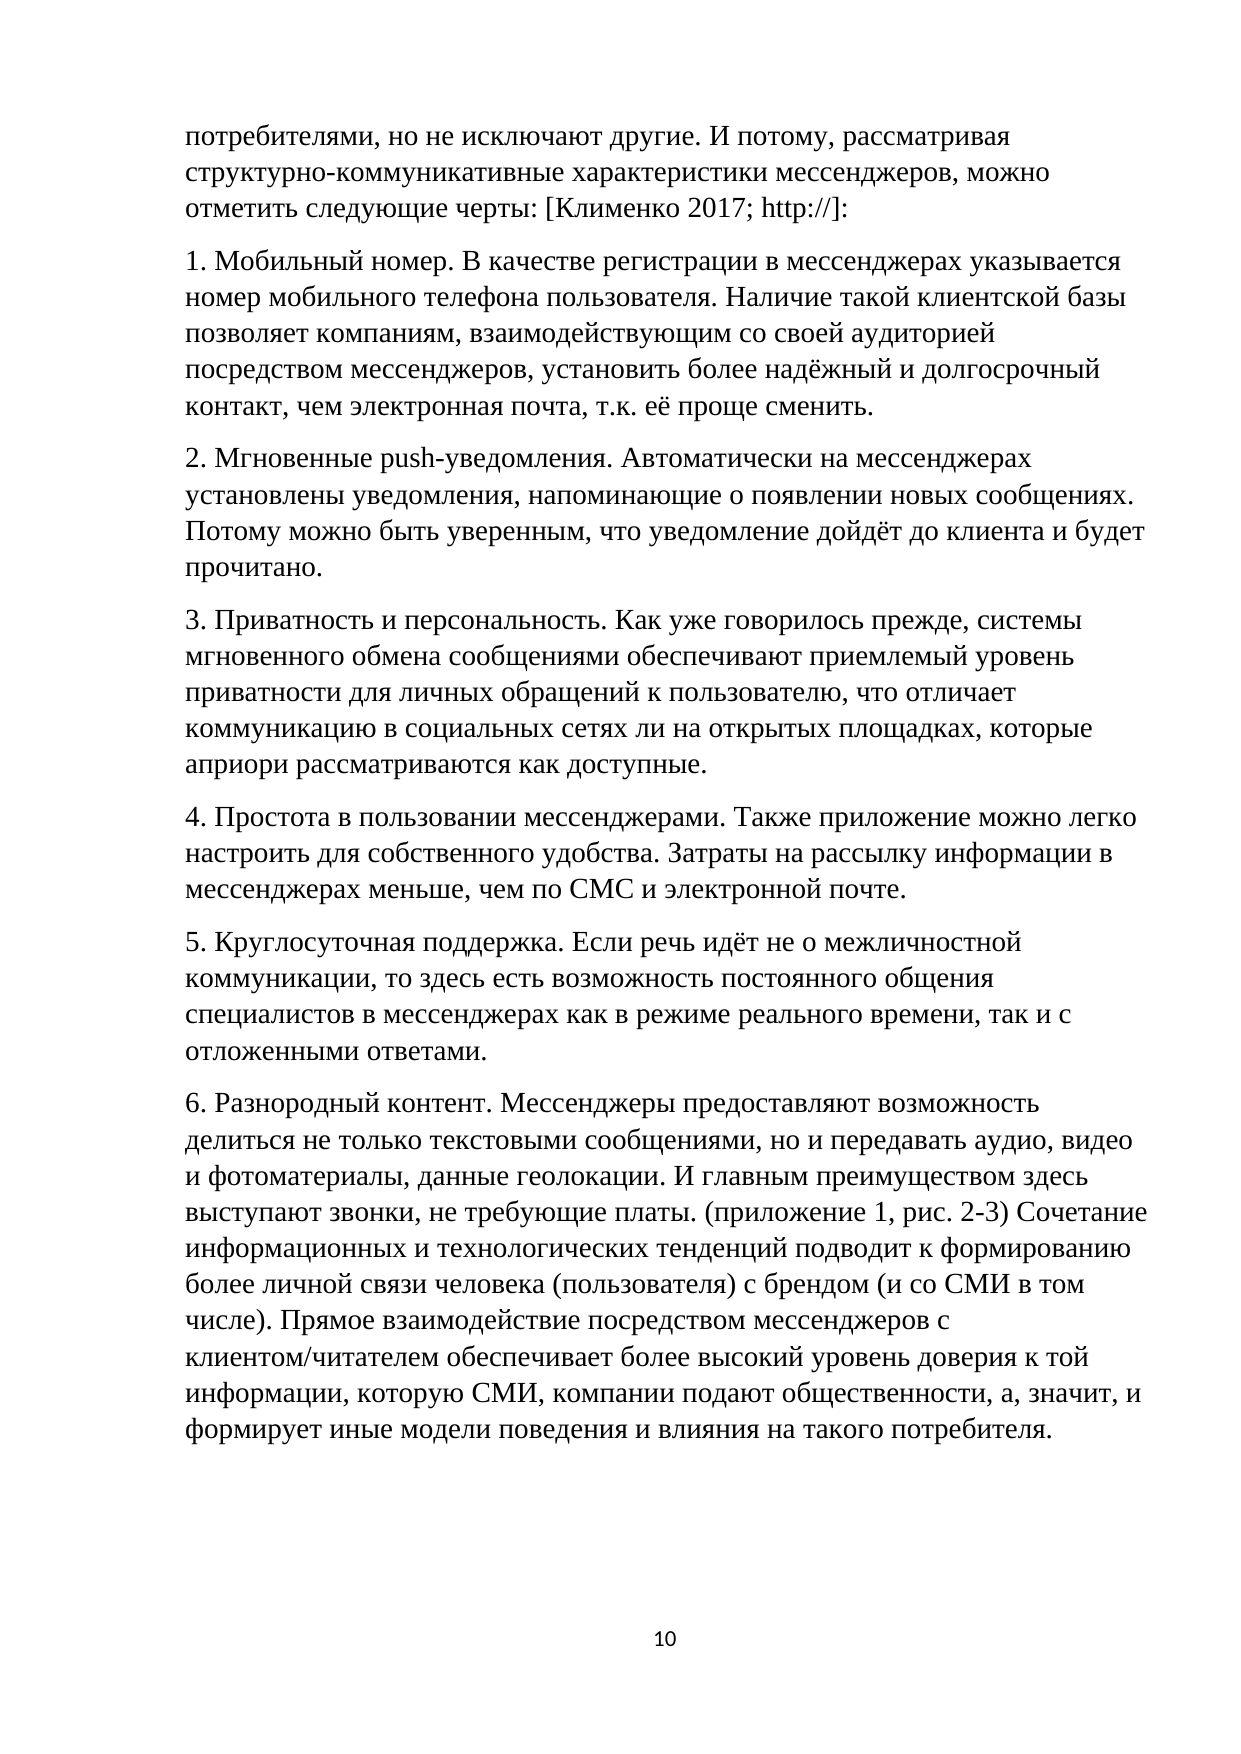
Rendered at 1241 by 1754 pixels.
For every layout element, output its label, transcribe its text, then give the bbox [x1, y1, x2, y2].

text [185, 118, 1152, 224]
text 3. Приватность и персональность. Как уже говорилось прежде, системы мгновенного обмена сообщениями обеспечивают приемлемый уровень приватности для личных обращений к пользователю, что отличает коммуникацию в социальных сетях ли на открытых площадках, которые априори рассматриваются как доступные. [185, 602, 1152, 780]
text 6. Разнородный контент. Мессенджеры предоставляют возможность делиться не только текстовыми сообщениями, но и передавать аудио, видео и фотоматериалы, данные геолокации. И главным преимуществом здесь выступают звонки, не требующие платы. (приложение 1, рис. 2-3) Сочетание информационных и технологических тенденций подводит к формированию более личной связи человека (пользователя) с брендом (и со СМИ в том числе). Прямое взаимодействие посредством мессенджеров с клиентом/читателем обеспечивает более высокий уровень доверия к той информации, которую СМИ, компании подают общественности, а, значит, и формирует иные модели поведения и влияния на такого потребителя. [185, 1086, 1152, 1444]
text 2. Мгновенные push-уведомления. Автоматически на мессенджерах установлены уведомления, напоминающие о появлении новых сообщениях. Потому можно быть уверенным, что уведомление дойдёт до клиента и будет прочитано. [185, 441, 1152, 583]
text 5. Круглосуточная поддержка. Если речь идёт не о межличностной коммуникации, то здесь есть возможность постоянного общения специалистов в мессенджерах как в режиме реального времени, так и с отложенными ответами. [185, 924, 1152, 1066]
text 4. Простота в пользовании мессенджерами. Также приложение можно легко настроить для собственного удобства. Затраты на рассылку информации в мессенджерах меньше, чем по СМС и электронной почте. [185, 799, 1152, 905]
text 1. Мобильный номер. В качестве регистрации в мессенджерах указывается номер мобильного телефона пользователя. Наличие такой клиентской базы позволяет компаниям, взаимодействующим со своей аудиторией посредством мессенджеров, установить более надёжный и долгосрочный контакт, чем электронная почта, т.к. её проще сменить. [185, 243, 1152, 421]
